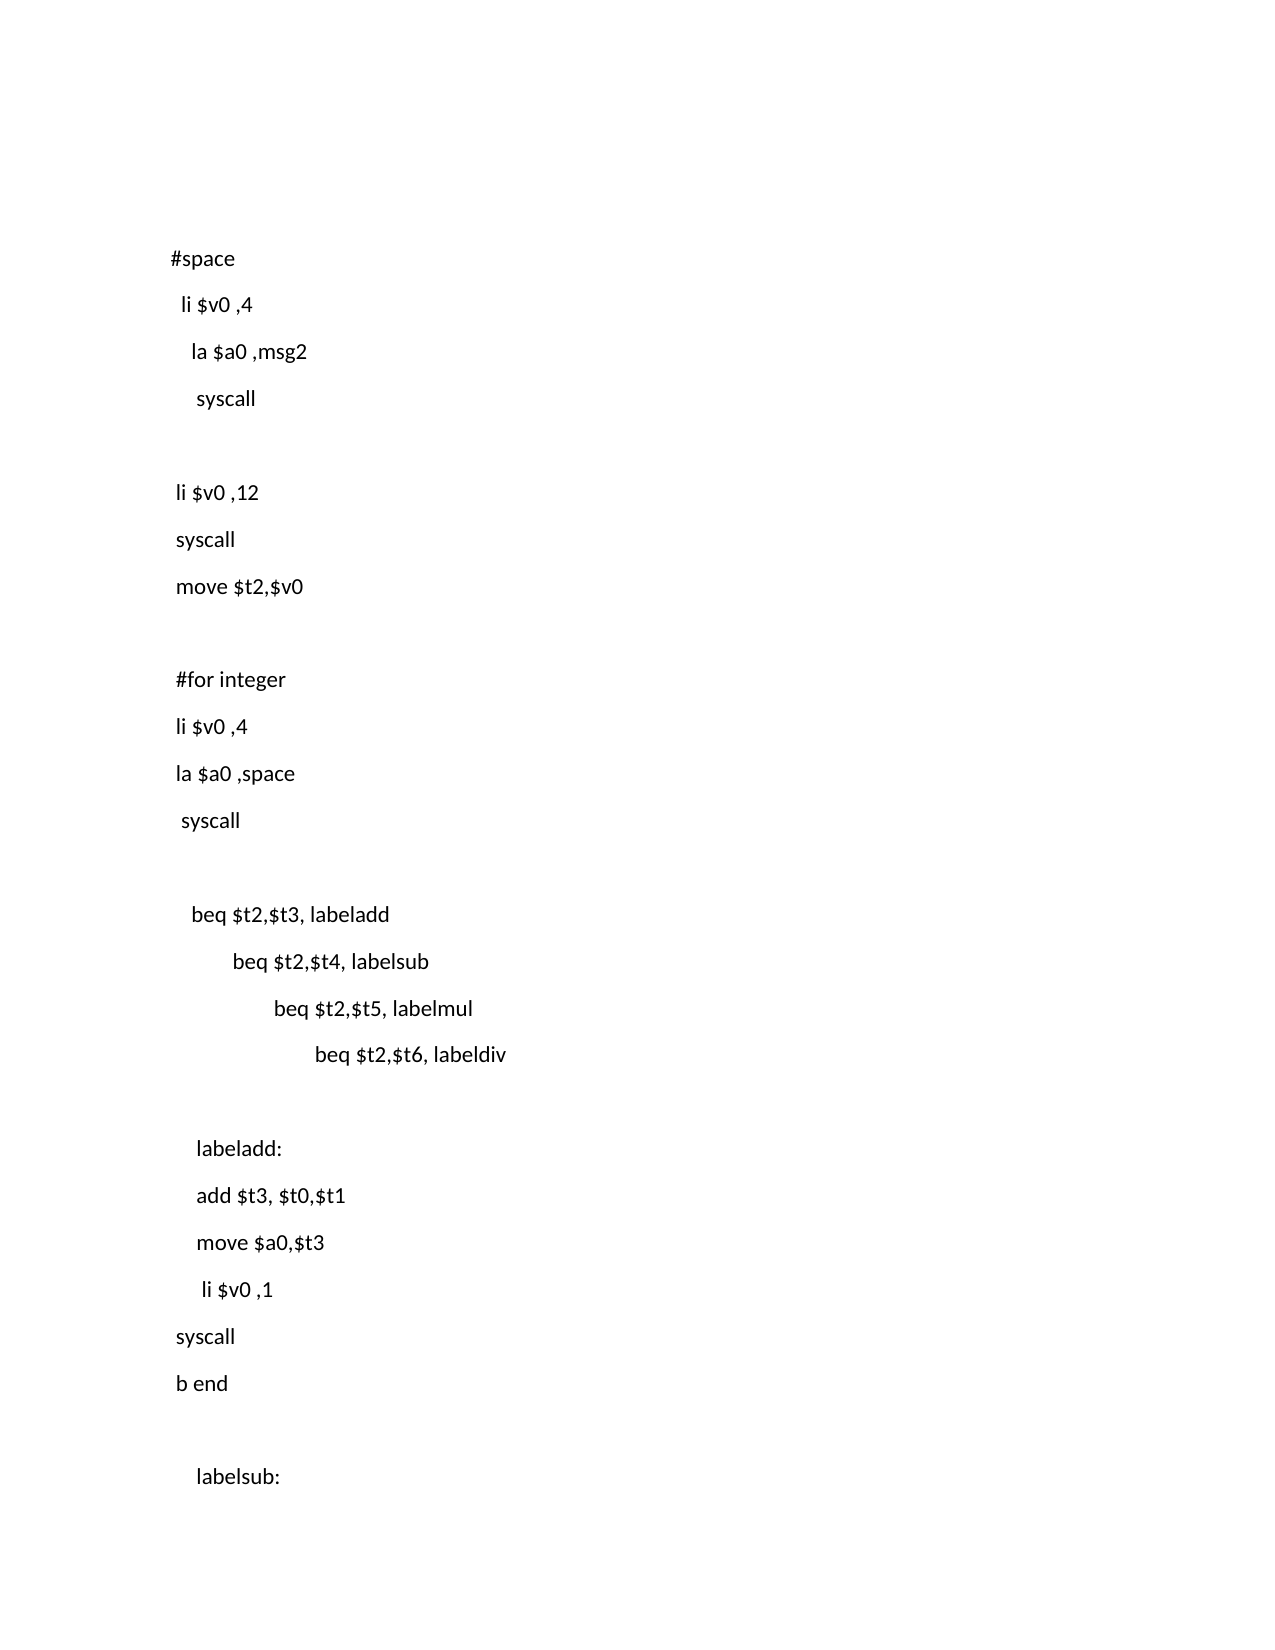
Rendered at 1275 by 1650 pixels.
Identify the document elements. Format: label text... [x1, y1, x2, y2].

text li $v0 ,12 [150, 478, 1125, 506]
text beq $t2,$t5, labelmul [150, 994, 1125, 1022]
text li $v0 ,1 [150, 1275, 1125, 1303]
text add $t3, $t0,$t1 [150, 1181, 1125, 1209]
text li $v0 ,4 [150, 712, 1125, 741]
text li $v0 ,4 [150, 291, 1125, 319]
text beq $t2,$t3, labeladd [150, 900, 1125, 928]
text syscall [150, 525, 1125, 553]
text move $a0,$t3 [150, 1228, 1125, 1256]
text move $t2,$v0 [150, 572, 1125, 600]
text labelsub: [150, 1462, 1125, 1491]
text syscall [150, 384, 1125, 412]
text syscall [150, 806, 1125, 834]
text la $a0 ,space [150, 759, 1125, 787]
text #space [150, 244, 1125, 272]
text syscall [150, 1322, 1125, 1350]
text #for integer [150, 666, 1125, 694]
text b end [150, 1369, 1125, 1397]
text beq $t2,$t4, labelsub [150, 947, 1125, 975]
text beq $t2,$t6, labeldiv [150, 1041, 1125, 1069]
text labeladd: [150, 1134, 1125, 1162]
text la $a0 ,msg2 [150, 337, 1125, 366]
